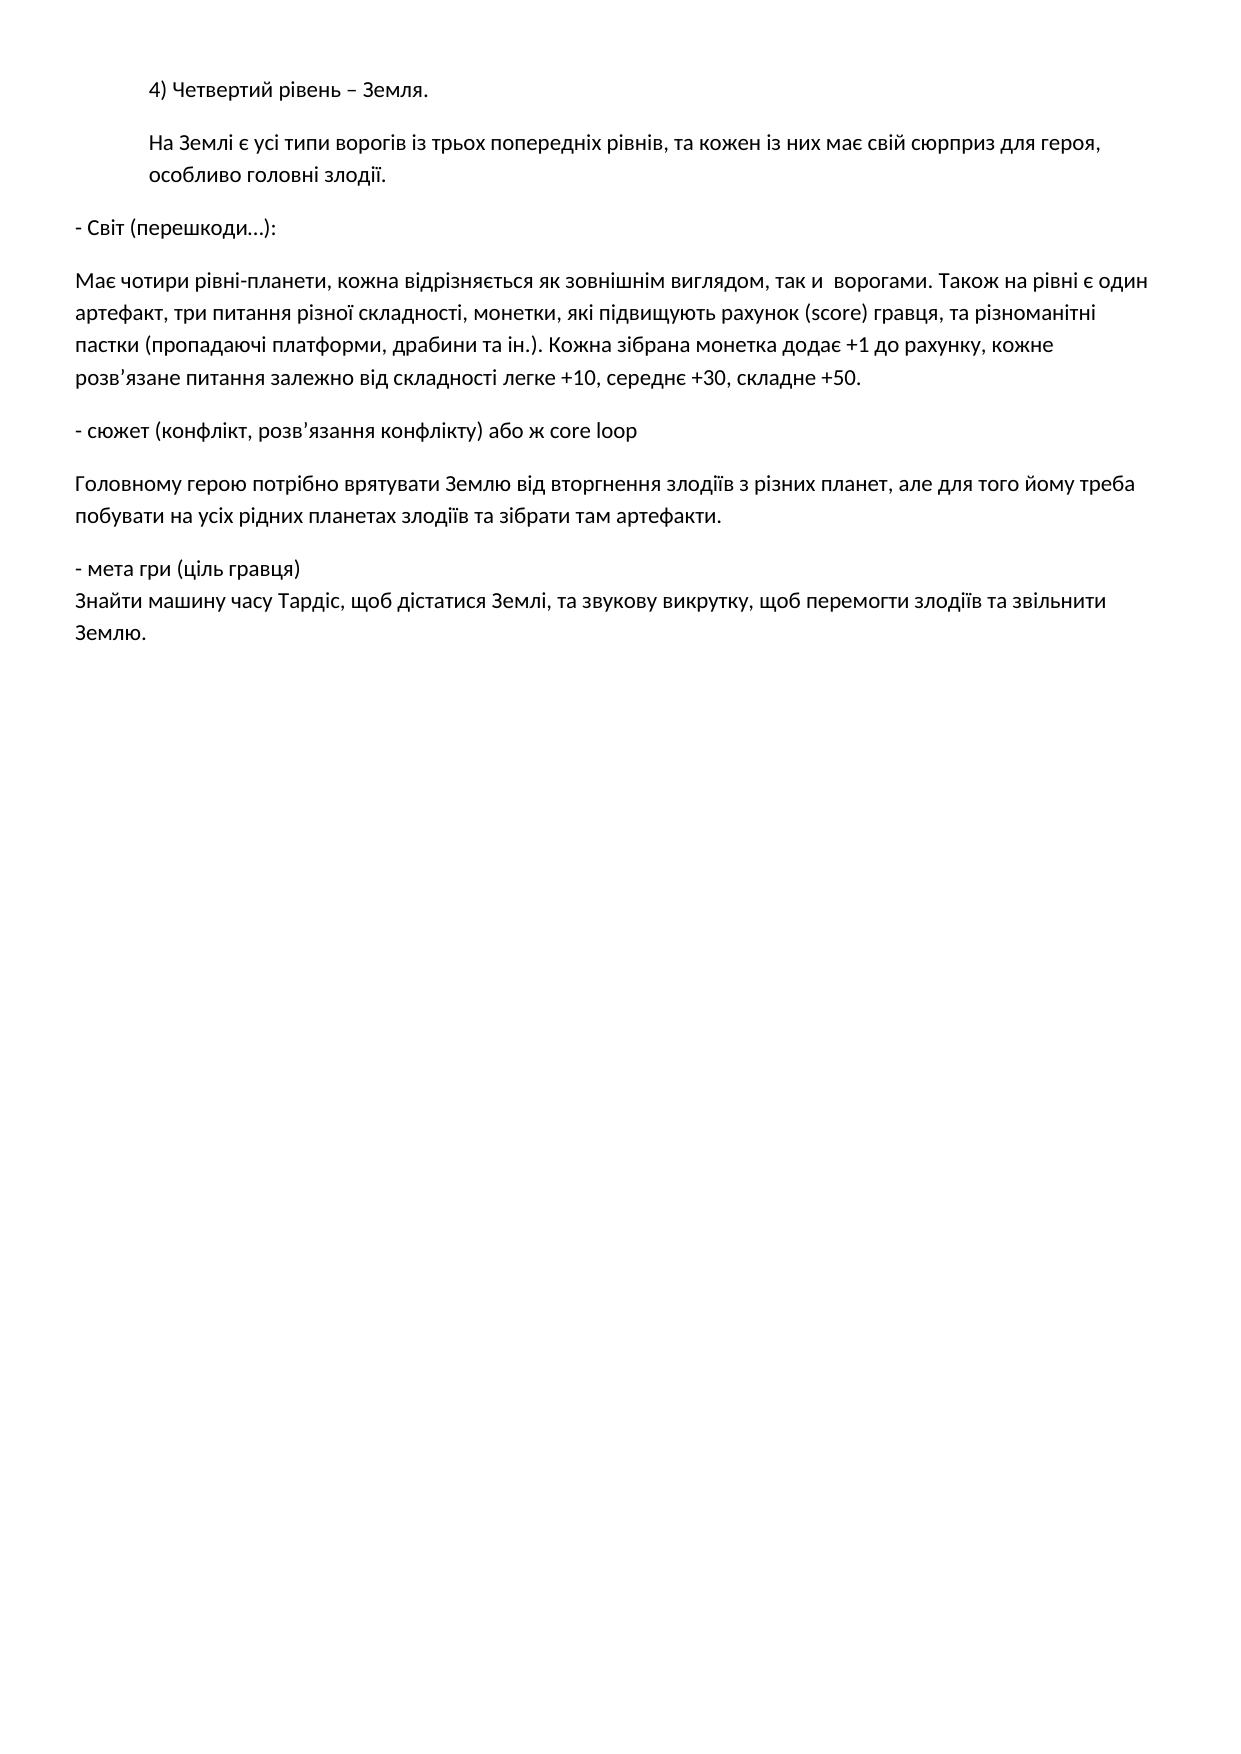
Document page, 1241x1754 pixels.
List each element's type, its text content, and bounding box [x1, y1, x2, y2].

text Має чотири рівні-планети, кожна відрізняється як зовнішнім виглядом, так и ворогами. Також на рівні є один артефакт, три питання різної складності, монетки, які підвищують рахунок (score) гравця, та різноманітні пастки (пропадаючі платформи, драбини та ін.). Кожна зібрана монетка додає +1 до рахунку, кожне розв’язане питання залежно від складності легке +10, середнє +30, складне +50. [75, 266, 1165, 391]
text На Землі є усі типи ворогів із трьох попередніх рівнів, та кожен із них має свій сюрприз для героя, особливо головні злодії. [148, 128, 1165, 188]
text 4) Четвертий рівень – Земля. [148, 75, 1165, 103]
text - Світ (перешкоди…): [75, 213, 1165, 241]
text - сюжет (конфлікт, розв’язання конфлікту) або ж core loop [75, 416, 1165, 444]
text Головному герою потрібно врятувати Землю від вторгнення злодіїв з різних планет, але для того йому треба побувати на усіх рідних планетах злодіїв та зібрати там артефакти. [75, 469, 1165, 529]
text - мета гри (ціль гравця) Знайти машину часу Тардіс, щоб дістатися Землі, та звукову викрутку, щоб перемогти злодіїв та звільнити Землю. [75, 554, 1165, 646]
